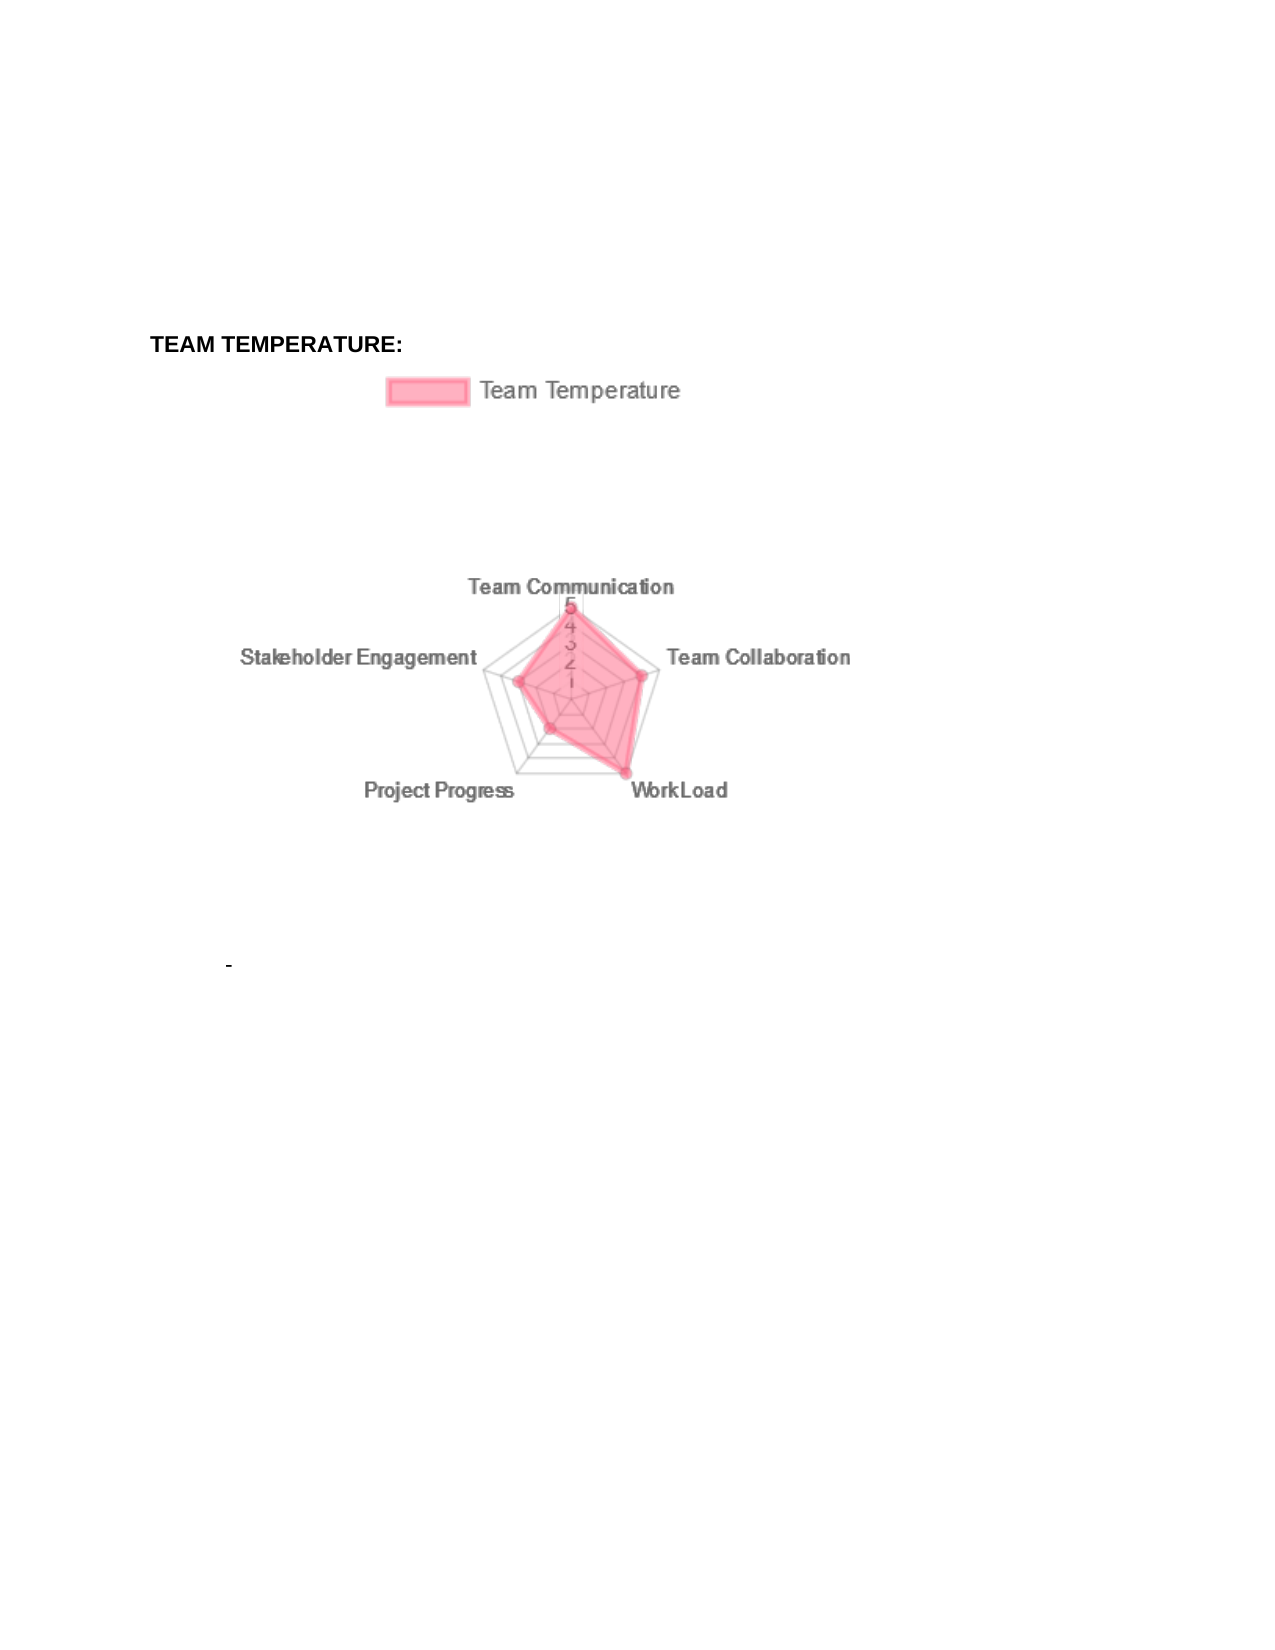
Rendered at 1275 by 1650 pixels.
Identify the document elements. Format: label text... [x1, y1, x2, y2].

text TEAM TEMPERATURE: [150, 331, 1125, 358]
picture [239, 361, 850, 973]
